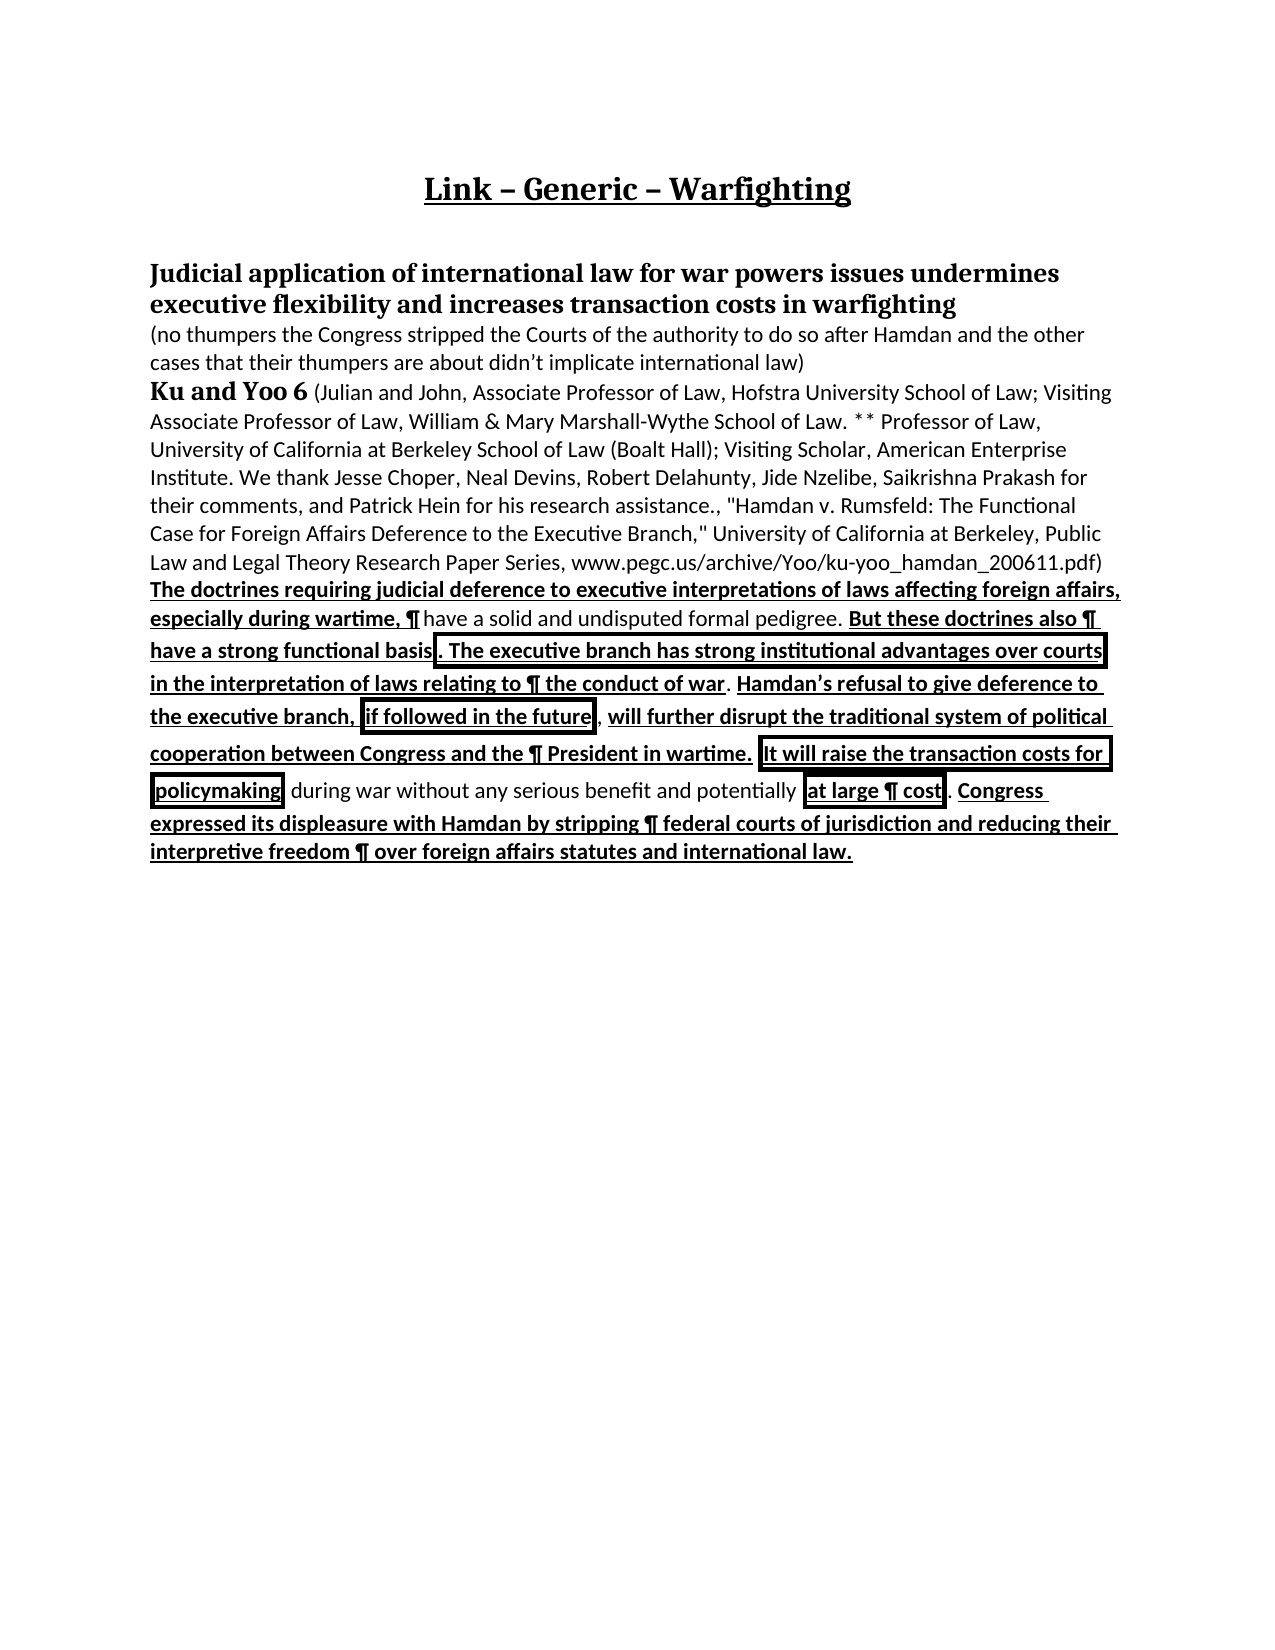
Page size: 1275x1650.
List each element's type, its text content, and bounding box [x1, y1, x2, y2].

text The doctrines requiring judicial deference to executive interpretations of laws affecting foreign affairs, especially during wartime, ¶ have a solid and undisputed formal pedigree. But these doctrines also ¶ have a strong functional basis. The executive branch has strong institutional advantages over courts in the interpretation of laws relating to ¶ the conduct of war. Hamdan’s refusal to give deference to the executive branch, if followed in the future, will further disrupt the traditional system of political cooperation between Congress and the ¶ President in wartime. It will raise the transaction costs for policymaking during war without any serious benefit and potentially at large ¶ cost. Congress expressed its displeasure with Hamdan by stripping ¶ federal courts of jurisdiction and reducing their interpretive freedom ¶ over foreign affairs statutes and international law. [150, 576, 1125, 865]
subtitle Judicial application of international law for war powers issues undermines executive flexibility and increases transaction costs in warfighting [150, 258, 1125, 320]
text (no thumpers the Congress stripped the Courts of the authority to do so after Hamdan and the other cases that their thumpers are about didn’t implicate international law) [150, 320, 1125, 376]
text Ku and Yoo 6 (Julian and John, Associate Professor of Law, Hofstra University School of Law; Visiting Associate Professor of Law, William & Mary Marshall-Wythe School of Law. ** Professor of Law, University of California at Berkeley School of Law (Boalt Hall); Visiting Scholar, American Enterprise Institute. We thank Jesse Choper, Neal Devins, Robert Delahunty, Jide Nzelibe, Saikrishna Prakash for their comments, and Patrick Hein for his research assistance., "Hamdan v. Rumsfeld: The Functional Case for Foreign Affairs Deference to the Executive Branch," University of California at Berkeley, Public Law and Legal Theory Research Paper Series, www.pegc.us/archive/Yoo/ku-yoo_hamdan_200611.pdf) [150, 376, 1125, 576]
subtitle Link – Generic – Warfighting [150, 171, 1125, 209]
